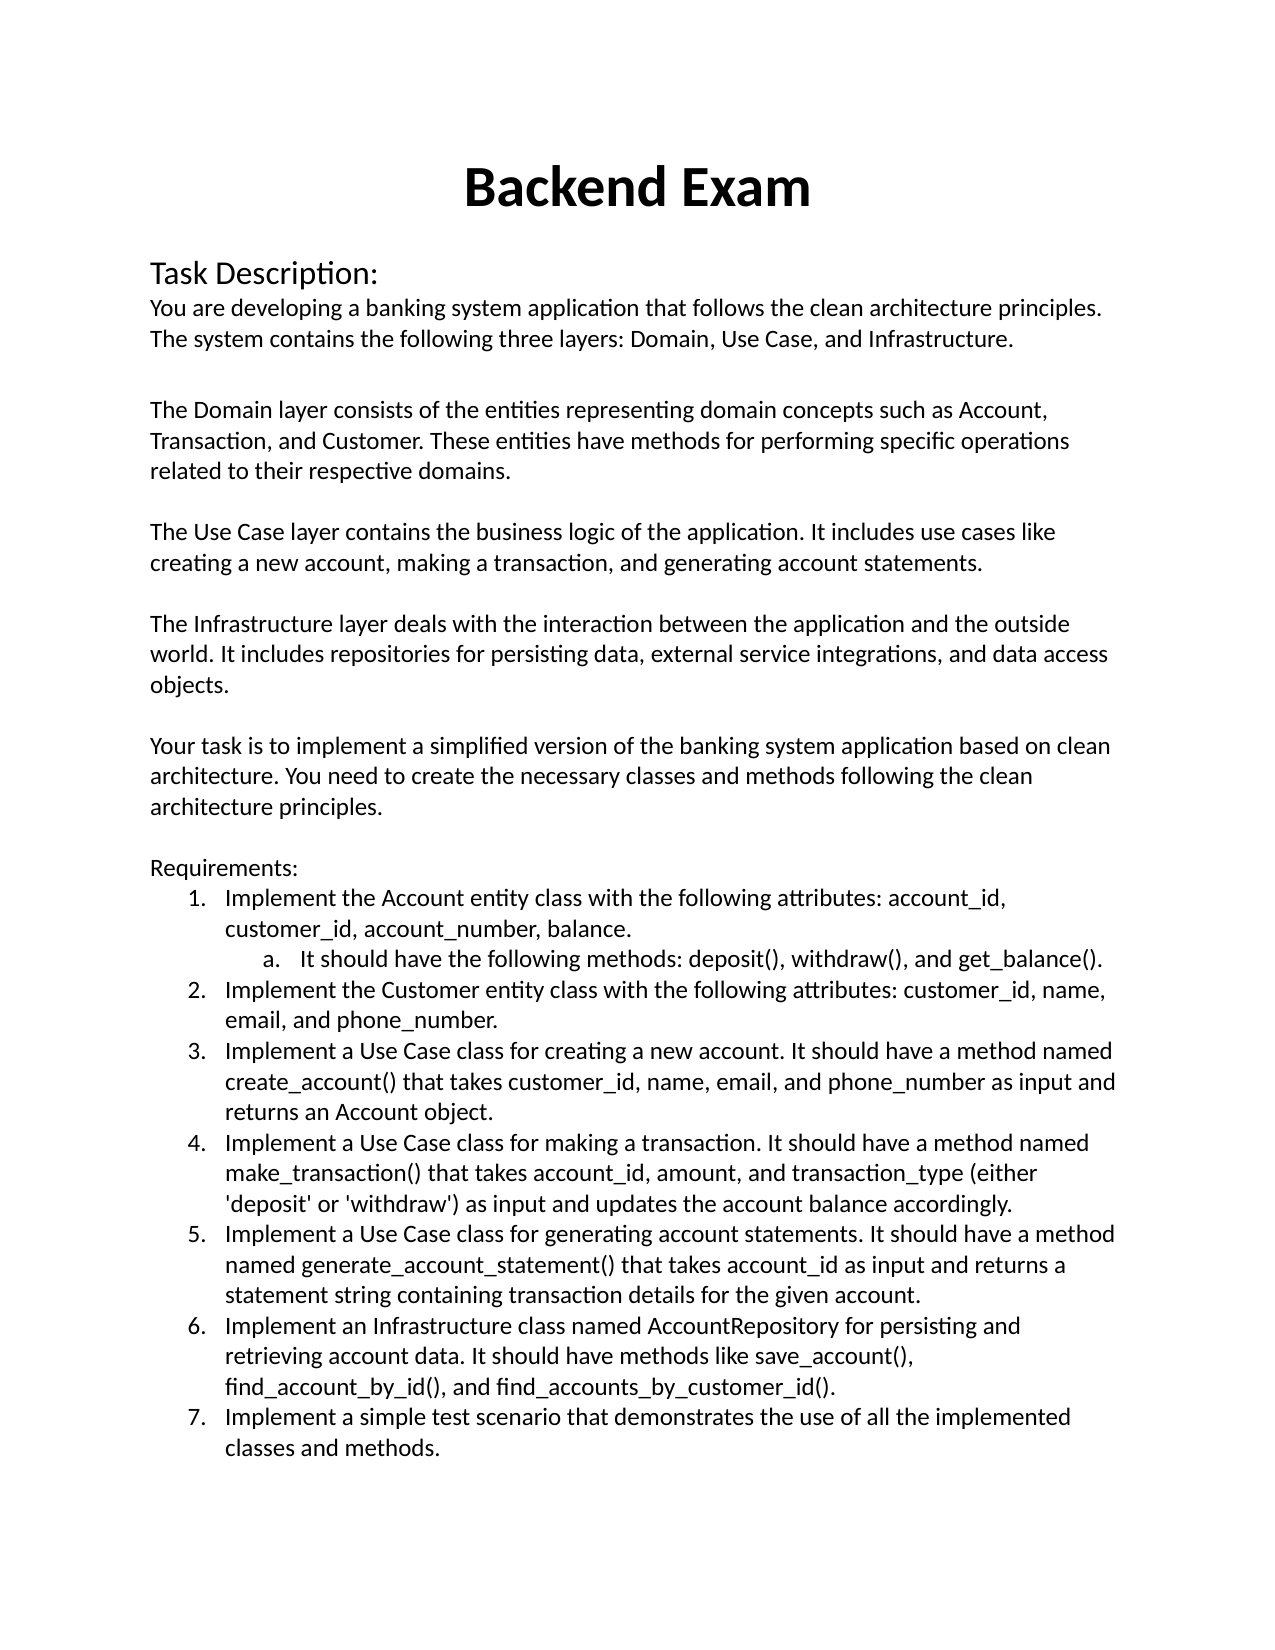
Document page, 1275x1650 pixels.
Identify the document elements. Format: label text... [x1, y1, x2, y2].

text Task Description: [150, 252, 1125, 292]
text The Domain layer consists of the entities representing domain concepts such as Account, Transaction, and Customer. These entities have methods for performing specific operations related to their respective domains. [150, 394, 1125, 486]
text Requirements: [150, 852, 1125, 883]
list Implement the Account entity class with the following attributes: account_id, customer_id, account_number, balance. [187, 883, 1125, 944]
text The Use Case layer contains the business logic of the application. It includes use cases like creating a new account, making a transaction, and generating account statements. [150, 516, 1125, 577]
text You are developing a banking system application that follows the clean architecture principles. The system contains the following three layers: Domain, Use Case, and Infrastructure. [150, 292, 1125, 353]
list Implement a Use Case class for making a transaction. It should have a method named make_transaction() that takes account_id, amount, and transaction_type (either 'deposit' or 'withdraw') as input and updates the account balance accordingly. [187, 1127, 1125, 1218]
list Implement a Use Case class for generating account statements. It should have a method named generate_account_statement() that takes account_id as input and returns a statement string containing transaction details for the given account. [187, 1218, 1125, 1310]
list Implement a simple test scenario that demonstrates the use of all the implemented classes and methods. [187, 1401, 1125, 1462]
list Implement an Infrastructure class named AccountRepository for persisting and retrieving account data. It should have methods like save_account(), find_account_by_id(), and find_accounts_by_customer_id(). [187, 1310, 1125, 1401]
text The Infrastructure layer deals with the interaction between the application and the outside world. It includes repositories for persisting data, external service integrations, and data access objects. [150, 608, 1125, 699]
text Your task is to implement a simplified version of the banking system application based on clean architecture. You need to create the necessary classes and methods following the clean architecture principles. [150, 730, 1125, 822]
list Implement a Use Case class for creating a new account. It should have a method named create_account() that takes customer_id, name, email, and phone_number as input and returns an Account object. [187, 1035, 1125, 1127]
list Implement the Customer entity class with the following attributes: customer_id, name, email, and phone_number. [187, 974, 1125, 1035]
text Backend Exam [150, 150, 1125, 221]
list It should have the following methods: deposit(), withdraw(), and get_balance(). [262, 944, 1125, 974]
